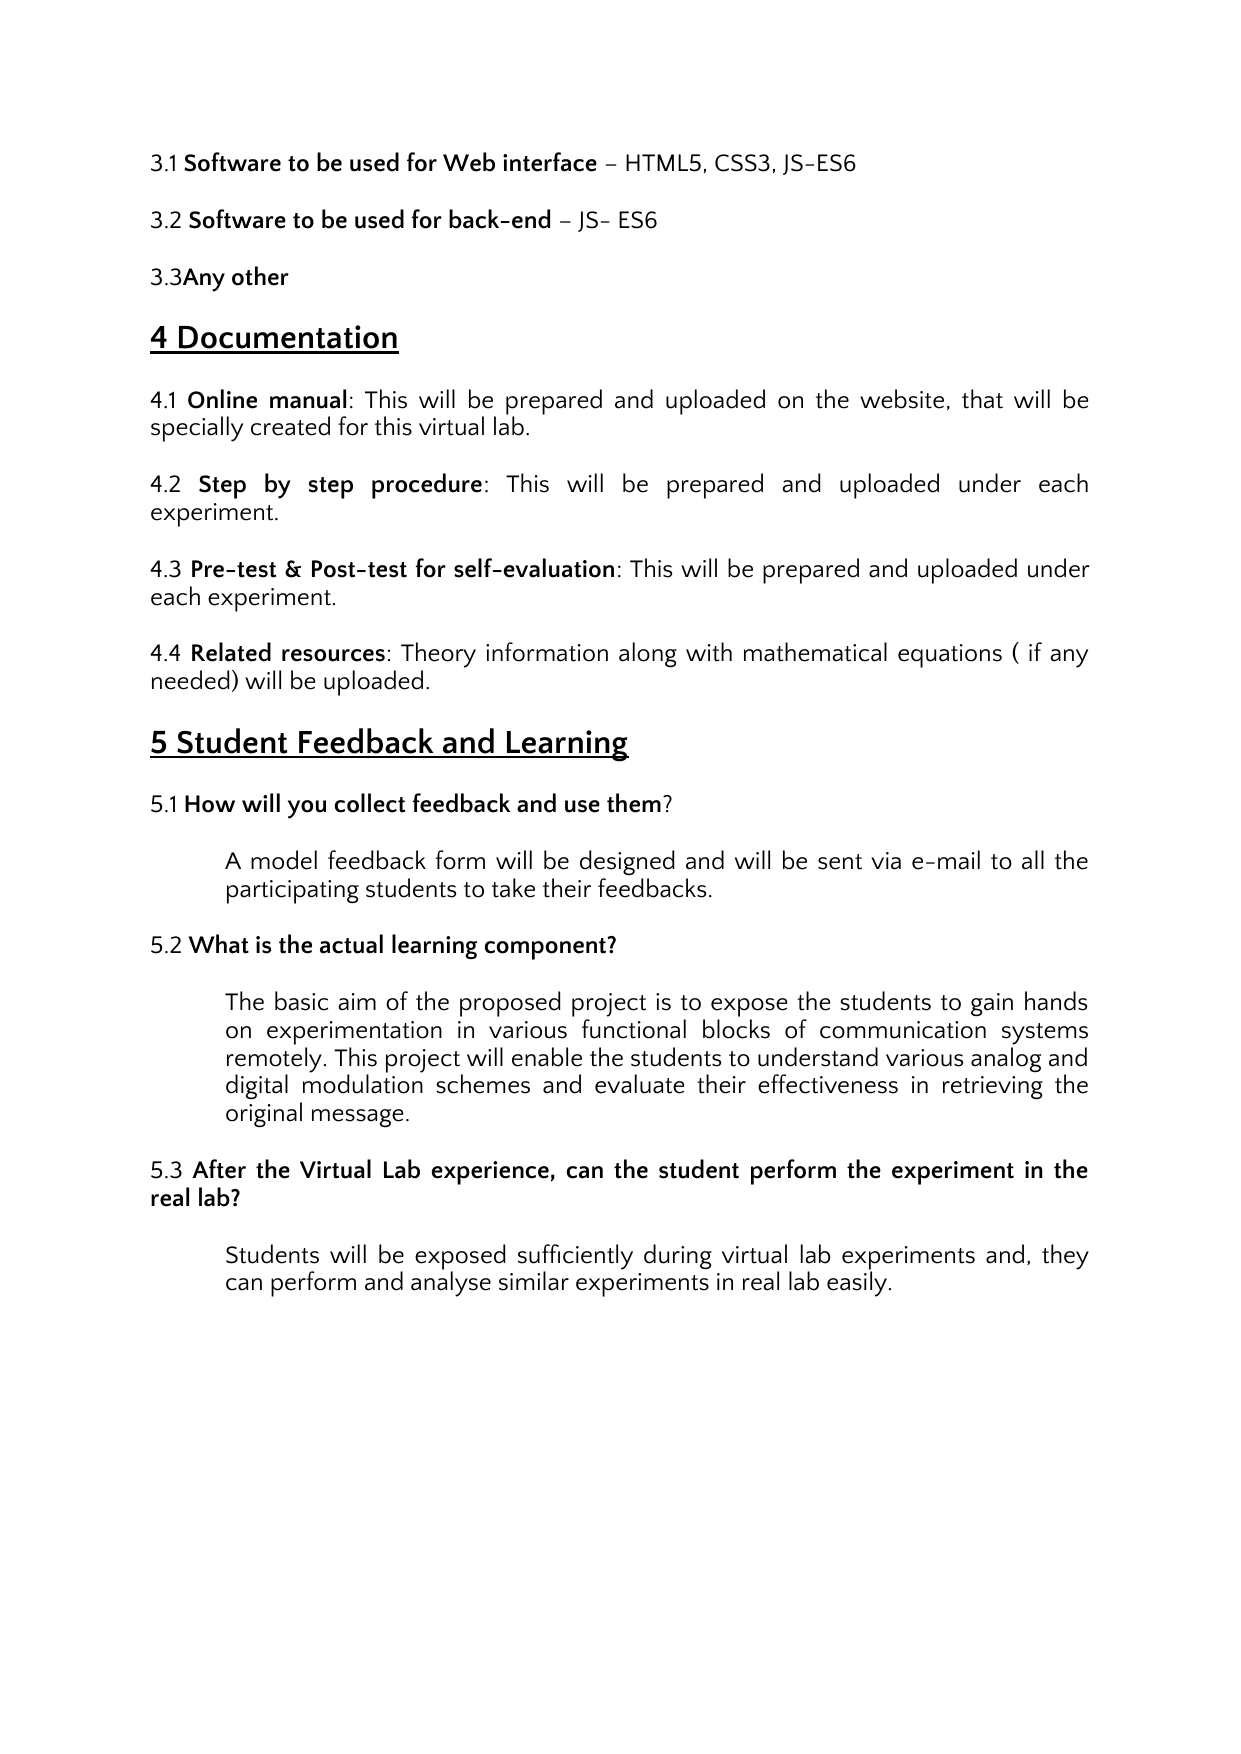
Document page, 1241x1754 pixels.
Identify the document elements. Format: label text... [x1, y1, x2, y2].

text 4.2 Step by step procedure: This will be prepared and uploaded under each experiment. [150, 471, 1090, 527]
text 3.3Any other [150, 264, 1090, 291]
text 4.1 Online manual: This will be prepared and uploaded on the website, that will be specially created for this virtual lab. [150, 387, 1090, 442]
text 5 Student Feedback and Learning [150, 725, 1090, 762]
text 4.4 Related resources: Theory information along with mathematical equations ( if any needed) will be uploaded. [150, 641, 1090, 696]
text The basic aim of the proposed project is to expose the students to gain hands on experimentation in various functional blocks of communication systems remotely. This project will enable the students to understand various analog and digital modulation schemes and evaluate their effectiveness in retrieving the original message. [225, 989, 1090, 1128]
text 3.1 Software to be used for Web interface – HTML5, CSS3, JS-ES6 [150, 150, 1090, 178]
text 3.2 Software to be used for back-end – JS- ES6 [150, 207, 1090, 234]
text A model feedback form will be designed and will be sent via e-mail to all the participating students to take their feedbacks. [225, 848, 1090, 903]
text 5.2 What is the actual learning component? [150, 933, 1090, 960]
text 4 Documentation [150, 321, 1090, 358]
text 5.3 After the Virtual Lab experience, can the student perform the experiment in the real lab? [150, 1157, 1090, 1213]
text 4.3 Pre-test & Post-test for self-evaluation: This will be prepared and uploaded under each experiment. [150, 556, 1090, 611]
text 5.1 How will you collect feedback and use them? [150, 791, 1090, 819]
text Students will be exposed sufficiently during virtual lab experiments and, they can perform and analyse similar experiments in real lab easily. [225, 1242, 1090, 1297]
